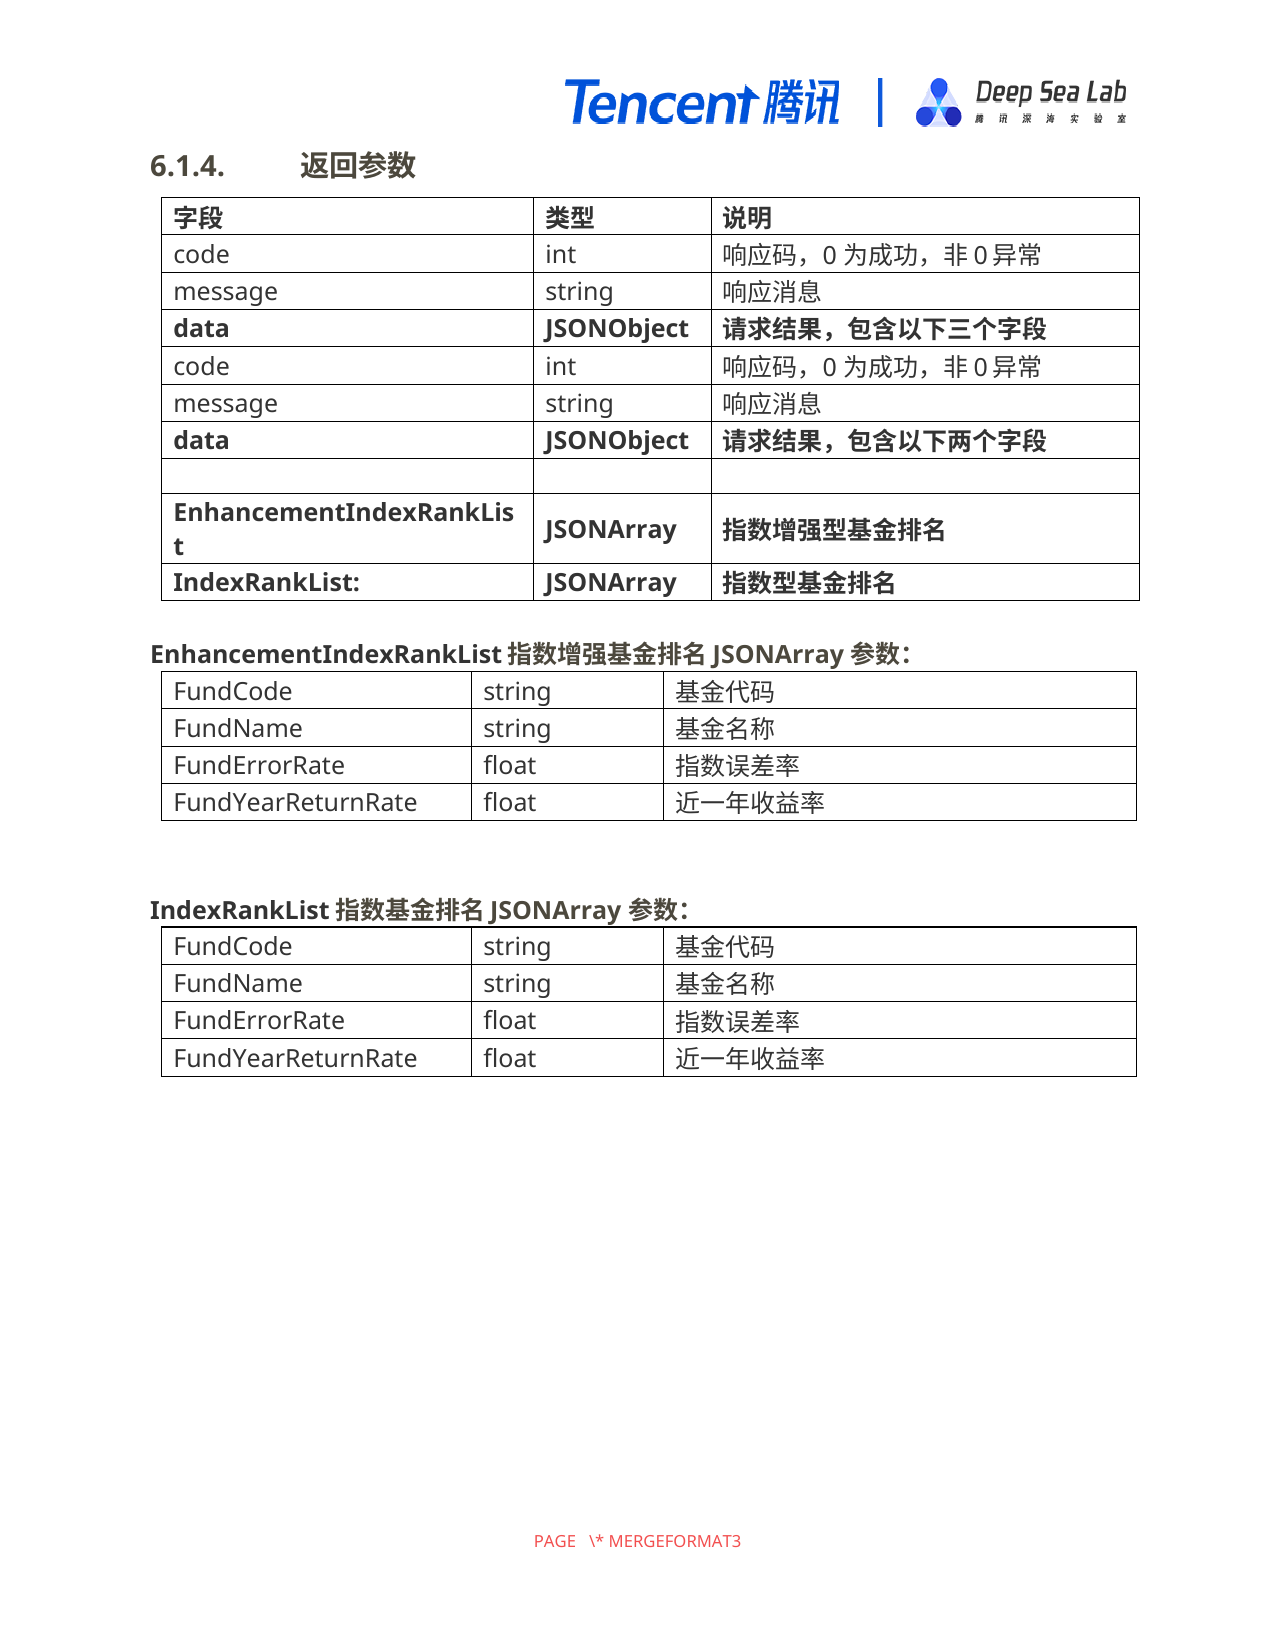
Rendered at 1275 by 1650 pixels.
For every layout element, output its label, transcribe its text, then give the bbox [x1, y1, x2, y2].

table_cell code [162, 347, 533, 383]
table_cell data [162, 310, 533, 346]
table_header string [472, 928, 663, 964]
table_cell int [534, 235, 711, 272]
table_cell FundYearReturnRate [162, 784, 471, 820]
table_cell FundErrorRate [162, 1002, 471, 1038]
table_cell 请求结果，包含以下两个字段 [712, 422, 1139, 458]
table_cell string [472, 965, 663, 1001]
table_header 基金代码 [664, 928, 1136, 964]
table_cell string [534, 273, 711, 309]
table_cell 响应码，0 为成功，非0异常 [712, 347, 1139, 383]
table_cell float [472, 784, 663, 820]
picture [916, 78, 1126, 127]
table_cell 基金名称 [664, 965, 1136, 1001]
table_cell FundName [162, 709, 471, 746]
table_cell FundYearReturnRate [162, 1039, 471, 1076]
table_cell data [162, 422, 533, 458]
table_cell 近一年收益率 [664, 1039, 1136, 1076]
text EnhancementIndexRankList指数增强基金排名JSONArray 参数： [150, 635, 1125, 671]
table_cell 响应码，0 为成功，非0异常 [712, 235, 1139, 272]
text IndexRankList指数基金排名JSONArray 参数： [150, 890, 1125, 926]
table_cell JSONObject [534, 422, 711, 458]
table_cell string [472, 709, 663, 746]
table_cell [162, 459, 533, 493]
table_cell 近一年收益率 [664, 784, 1136, 820]
table_cell 请求结果，包含以下三个字段 [712, 310, 1139, 346]
table_cell int [534, 347, 711, 383]
table_cell 基金名称 [664, 709, 1136, 746]
table_cell code [162, 235, 533, 272]
table_cell 指数误差率 [664, 747, 1136, 783]
table_cell string [534, 385, 711, 421]
table_header string [472, 672, 663, 708]
table_cell 响应消息 [712, 273, 1139, 309]
table_header FundCode [162, 928, 471, 964]
table_cell float [472, 1039, 663, 1076]
table_cell 指数型基金排名 [712, 564, 1139, 600]
table_cell JSONArray [534, 494, 711, 562]
table_cell FundName [162, 965, 471, 1001]
table_cell JSONArray [534, 564, 711, 600]
table_cell [534, 459, 711, 493]
table_cell 响应消息 [712, 385, 1139, 421]
table_cell float [472, 747, 663, 783]
table_cell float [472, 1002, 663, 1038]
table_cell JSONObject [534, 310, 711, 346]
table_header FundCode [162, 672, 471, 708]
table_cell IndexRankList: [162, 564, 533, 600]
table_cell message [162, 385, 533, 421]
table_header 类型 [534, 198, 711, 234]
table_cell 指数误差率 [664, 1002, 1136, 1038]
table_header 基金代码 [664, 672, 1136, 708]
subtitle 返回参数 [150, 142, 1125, 184]
table_cell message [162, 273, 533, 309]
table_header 说明 [712, 198, 1139, 234]
table_cell FundErrorRate [162, 747, 471, 783]
table_cell 指数增强型基金排名 [712, 494, 1139, 562]
table_cell [712, 459, 1139, 493]
picture [565, 79, 839, 124]
table_cell EnhancementIndexRankList [162, 494, 533, 562]
table_header 字段 [162, 198, 533, 234]
